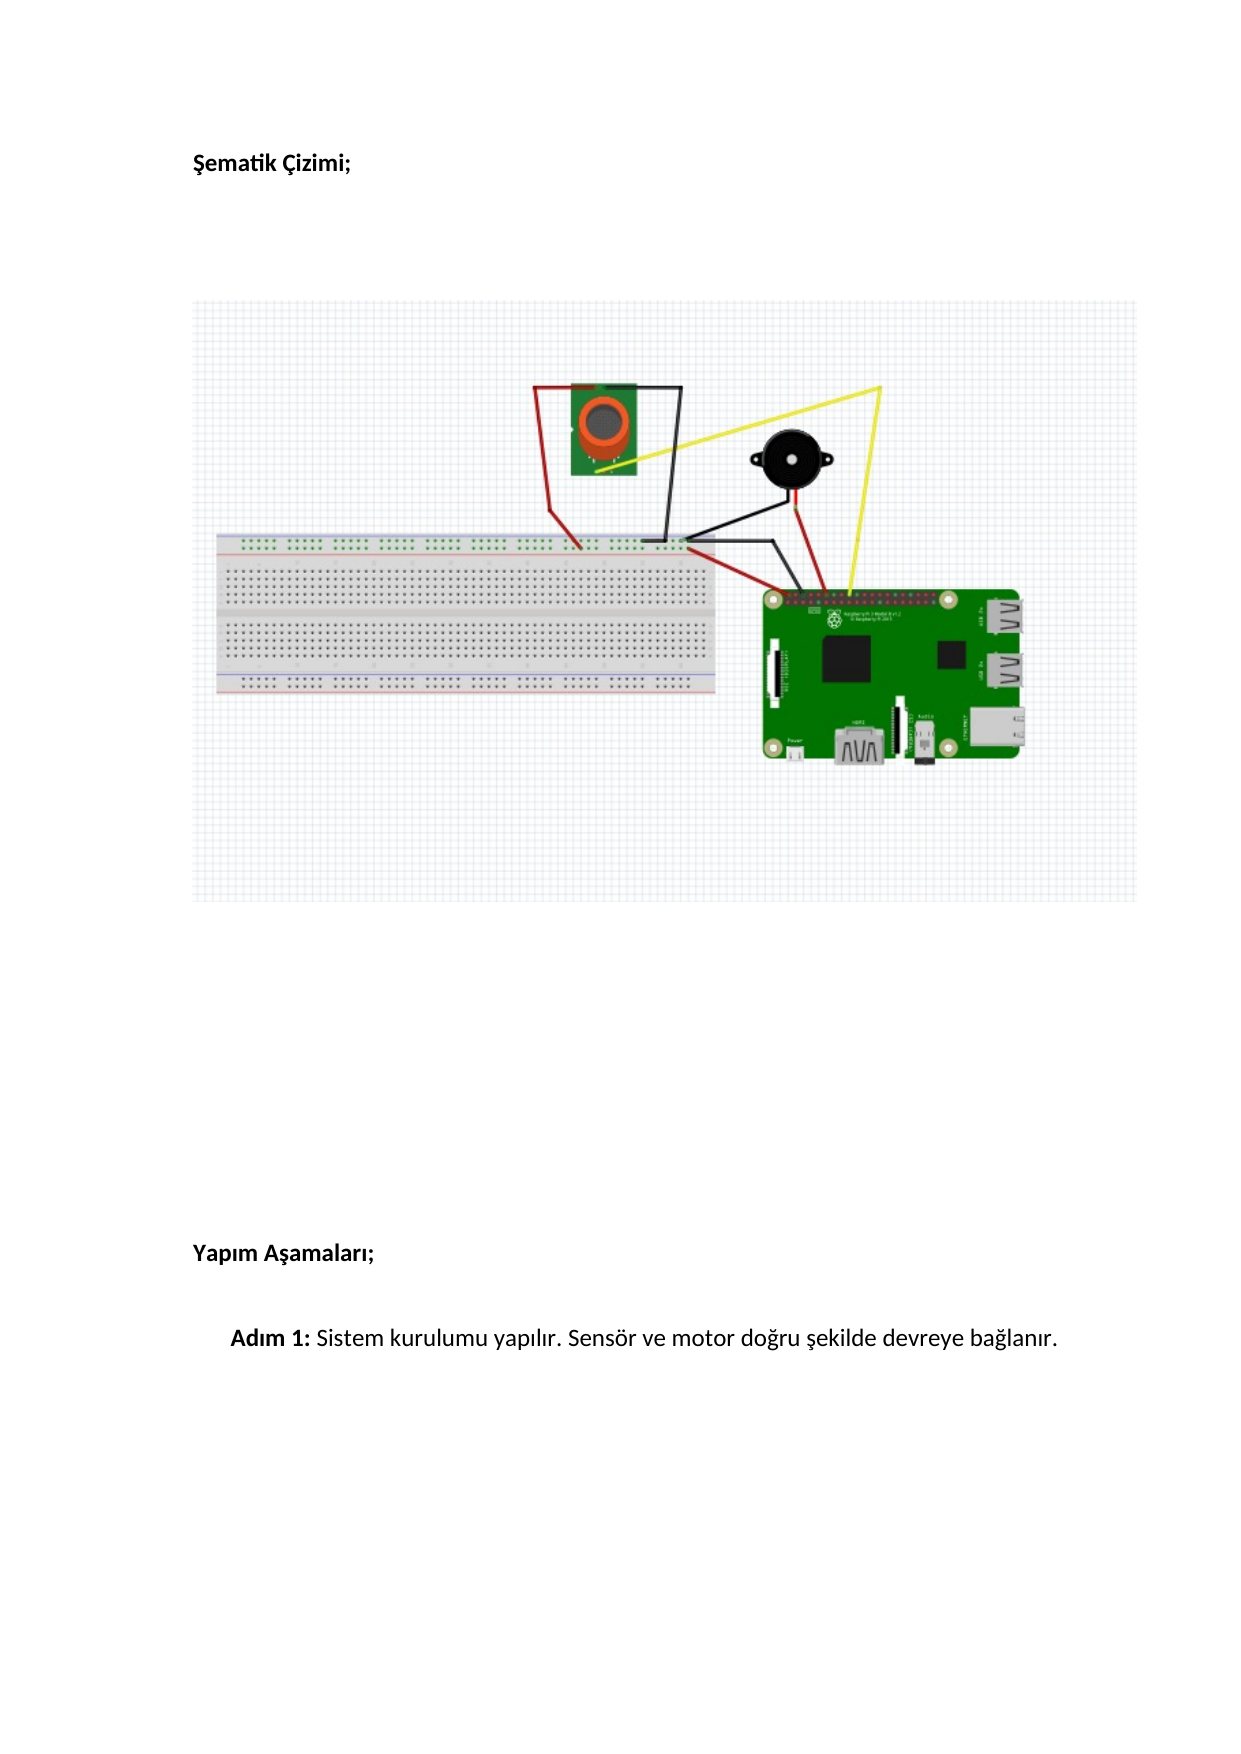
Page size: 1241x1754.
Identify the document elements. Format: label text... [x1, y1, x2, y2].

text Şematik Çizimi; [193, 148, 1093, 178]
text Yapım Aşamaları; [193, 1238, 1093, 1268]
list Adım 1: Sistem kurulumu yapılır. Sensör ve motor doğru şekilde devreye bağlanır. [230, 1322, 1093, 1353]
picture [192, 300, 1137, 902]
